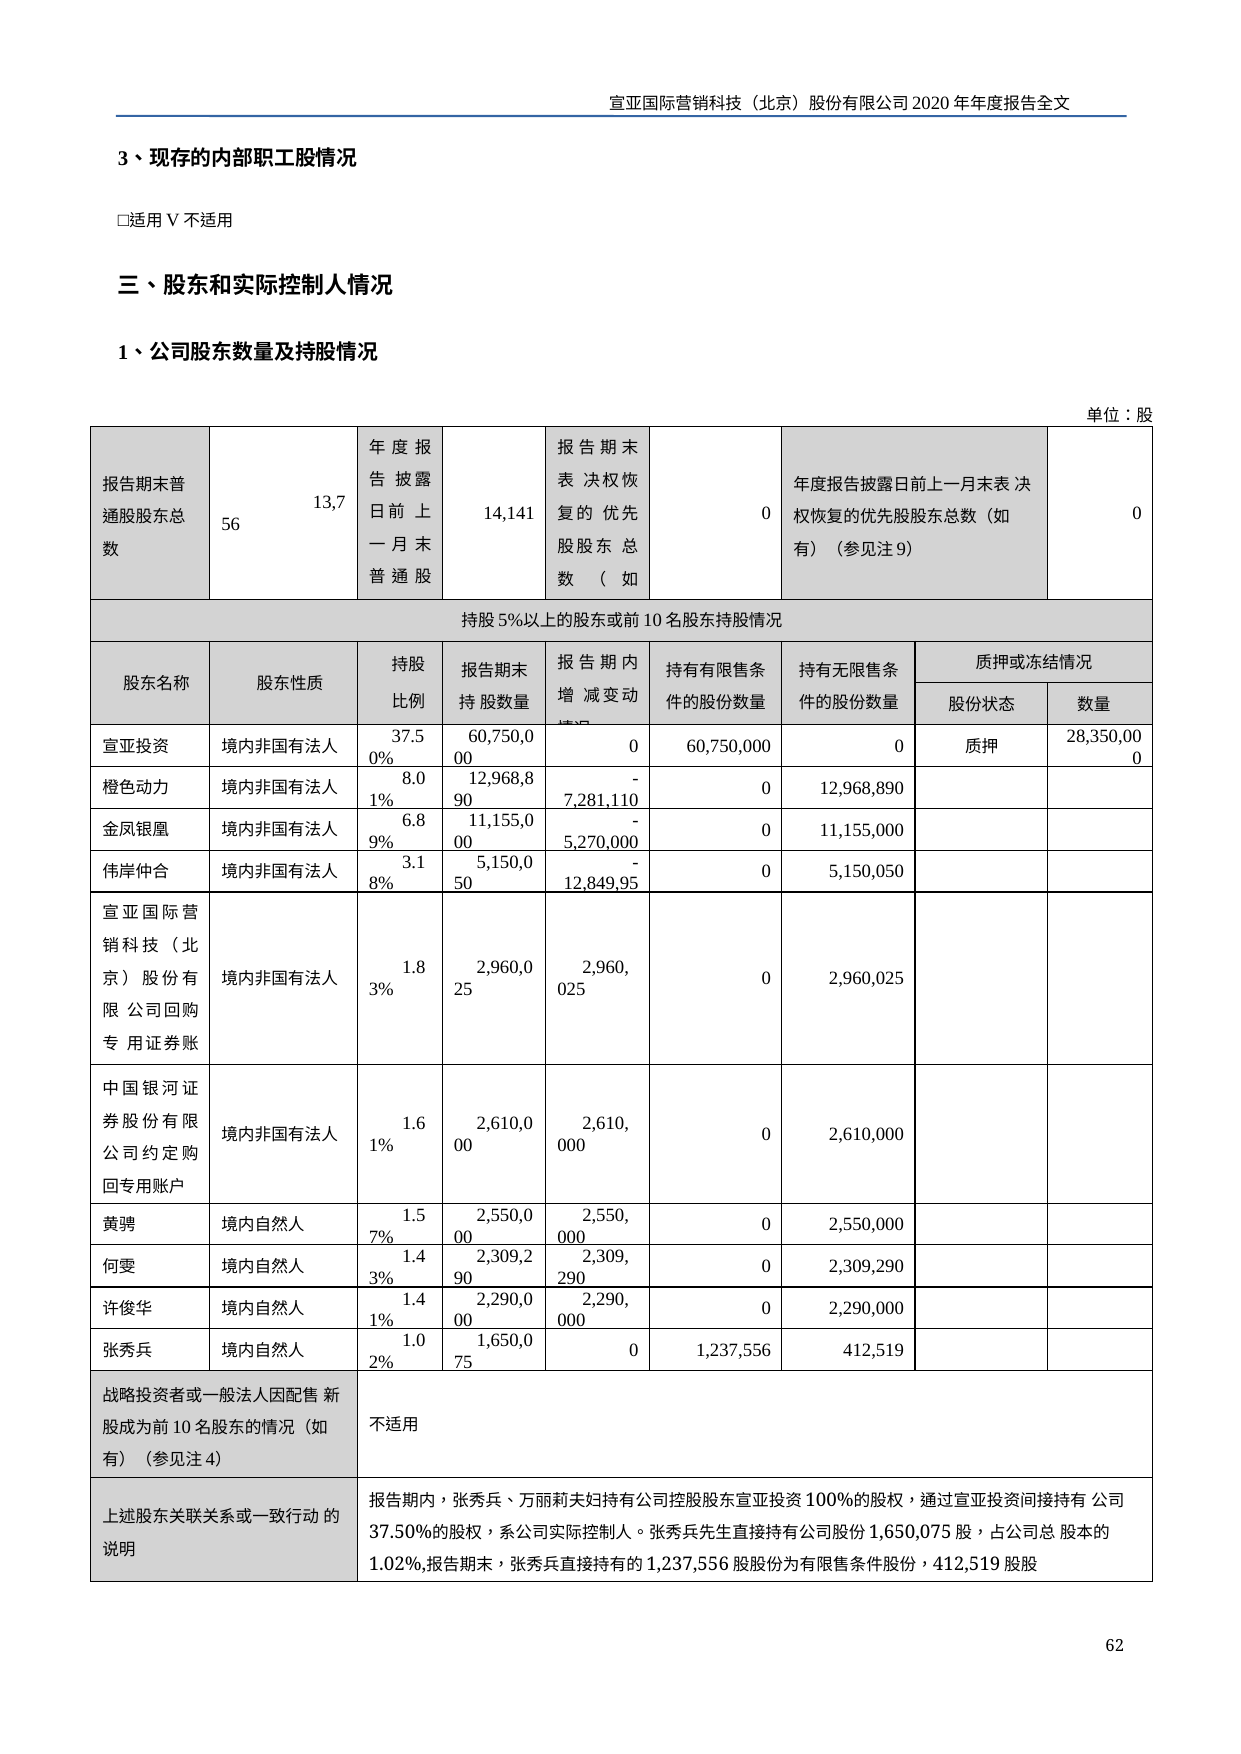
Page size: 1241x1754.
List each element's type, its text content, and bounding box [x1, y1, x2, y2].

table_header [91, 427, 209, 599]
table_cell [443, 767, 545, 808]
text □适用V不适用 [91, 208, 1153, 231]
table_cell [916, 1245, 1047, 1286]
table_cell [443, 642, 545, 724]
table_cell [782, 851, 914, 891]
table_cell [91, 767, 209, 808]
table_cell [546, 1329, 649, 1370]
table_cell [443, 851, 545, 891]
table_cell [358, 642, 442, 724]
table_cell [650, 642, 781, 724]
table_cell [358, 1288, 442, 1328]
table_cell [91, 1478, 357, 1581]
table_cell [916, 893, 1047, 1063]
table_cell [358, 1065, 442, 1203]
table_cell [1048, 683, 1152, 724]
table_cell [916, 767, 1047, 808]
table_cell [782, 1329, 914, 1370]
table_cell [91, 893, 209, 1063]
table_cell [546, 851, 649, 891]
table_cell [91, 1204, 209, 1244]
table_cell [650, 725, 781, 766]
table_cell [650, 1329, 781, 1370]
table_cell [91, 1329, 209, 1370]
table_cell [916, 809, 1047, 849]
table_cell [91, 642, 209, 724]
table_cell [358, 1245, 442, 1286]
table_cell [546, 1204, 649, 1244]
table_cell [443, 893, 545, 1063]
text 1、公司股东数量及持股情况 [91, 337, 1153, 366]
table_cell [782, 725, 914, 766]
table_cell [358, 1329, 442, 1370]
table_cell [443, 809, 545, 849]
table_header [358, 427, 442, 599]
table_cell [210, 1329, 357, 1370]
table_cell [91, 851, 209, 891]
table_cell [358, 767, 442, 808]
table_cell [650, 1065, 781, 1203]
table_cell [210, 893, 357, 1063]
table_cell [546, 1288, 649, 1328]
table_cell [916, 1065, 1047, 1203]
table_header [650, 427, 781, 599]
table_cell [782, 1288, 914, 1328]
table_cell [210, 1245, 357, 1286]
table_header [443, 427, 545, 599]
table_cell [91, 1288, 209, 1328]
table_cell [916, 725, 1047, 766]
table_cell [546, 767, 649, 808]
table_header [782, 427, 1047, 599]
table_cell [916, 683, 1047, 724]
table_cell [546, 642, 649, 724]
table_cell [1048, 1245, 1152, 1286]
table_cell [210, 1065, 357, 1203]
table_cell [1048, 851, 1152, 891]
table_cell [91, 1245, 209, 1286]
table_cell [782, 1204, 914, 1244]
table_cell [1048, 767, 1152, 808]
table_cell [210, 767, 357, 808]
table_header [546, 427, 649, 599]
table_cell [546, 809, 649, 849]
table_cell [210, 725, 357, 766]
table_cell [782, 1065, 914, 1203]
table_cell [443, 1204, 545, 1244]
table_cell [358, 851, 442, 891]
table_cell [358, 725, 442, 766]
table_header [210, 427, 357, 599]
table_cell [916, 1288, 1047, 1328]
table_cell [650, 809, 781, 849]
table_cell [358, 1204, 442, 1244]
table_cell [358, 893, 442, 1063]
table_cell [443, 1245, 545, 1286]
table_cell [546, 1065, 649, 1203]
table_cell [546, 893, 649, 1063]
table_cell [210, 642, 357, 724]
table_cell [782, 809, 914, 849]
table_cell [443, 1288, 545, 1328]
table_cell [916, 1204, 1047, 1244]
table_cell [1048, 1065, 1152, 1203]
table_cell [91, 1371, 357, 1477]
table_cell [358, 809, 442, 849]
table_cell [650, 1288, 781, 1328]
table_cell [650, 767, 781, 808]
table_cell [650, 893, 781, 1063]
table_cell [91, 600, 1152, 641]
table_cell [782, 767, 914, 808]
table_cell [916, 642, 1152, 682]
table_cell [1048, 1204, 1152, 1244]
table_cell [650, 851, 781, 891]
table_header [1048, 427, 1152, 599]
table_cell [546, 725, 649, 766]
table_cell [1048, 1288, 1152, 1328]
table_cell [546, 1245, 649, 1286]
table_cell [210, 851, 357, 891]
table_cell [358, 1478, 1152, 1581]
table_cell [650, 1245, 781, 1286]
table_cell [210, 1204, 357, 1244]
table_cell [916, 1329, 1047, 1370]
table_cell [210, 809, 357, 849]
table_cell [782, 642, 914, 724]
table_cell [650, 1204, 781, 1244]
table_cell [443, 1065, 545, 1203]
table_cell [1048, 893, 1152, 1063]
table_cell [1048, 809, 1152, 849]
text 单位：股 [91, 403, 1153, 426]
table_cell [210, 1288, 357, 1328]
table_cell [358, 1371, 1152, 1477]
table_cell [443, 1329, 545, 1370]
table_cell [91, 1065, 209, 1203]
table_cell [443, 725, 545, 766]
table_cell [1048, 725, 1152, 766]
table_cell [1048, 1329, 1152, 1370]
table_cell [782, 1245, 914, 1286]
text 三、股东和实际控制人情况 [91, 269, 1153, 300]
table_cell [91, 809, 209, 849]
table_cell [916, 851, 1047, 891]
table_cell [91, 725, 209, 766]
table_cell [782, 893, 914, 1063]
text 3、现存的内部职工股情况 [91, 143, 1153, 171]
